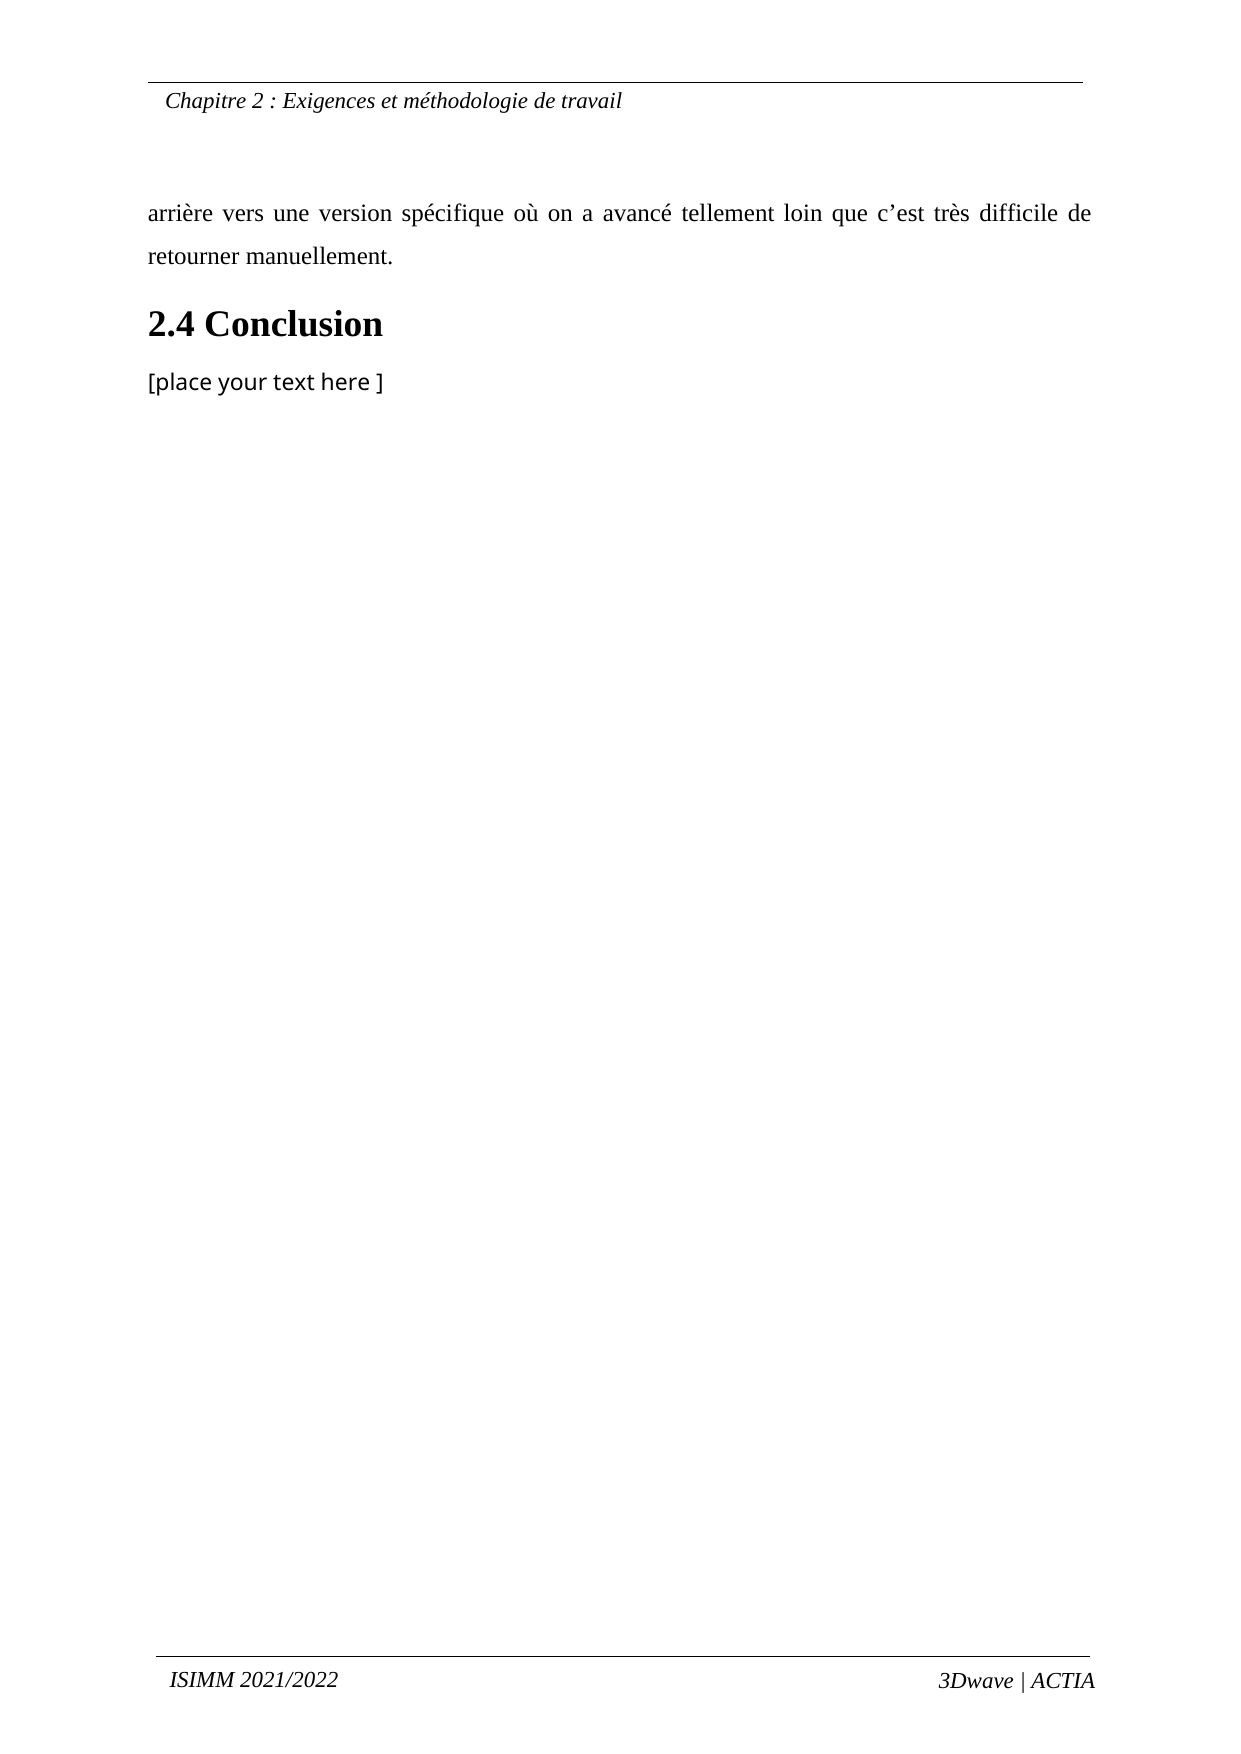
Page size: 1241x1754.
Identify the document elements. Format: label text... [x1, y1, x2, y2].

text 2.4 Conclusion [148, 301, 1093, 344]
text [place your text here ] [148, 366, 1093, 397]
